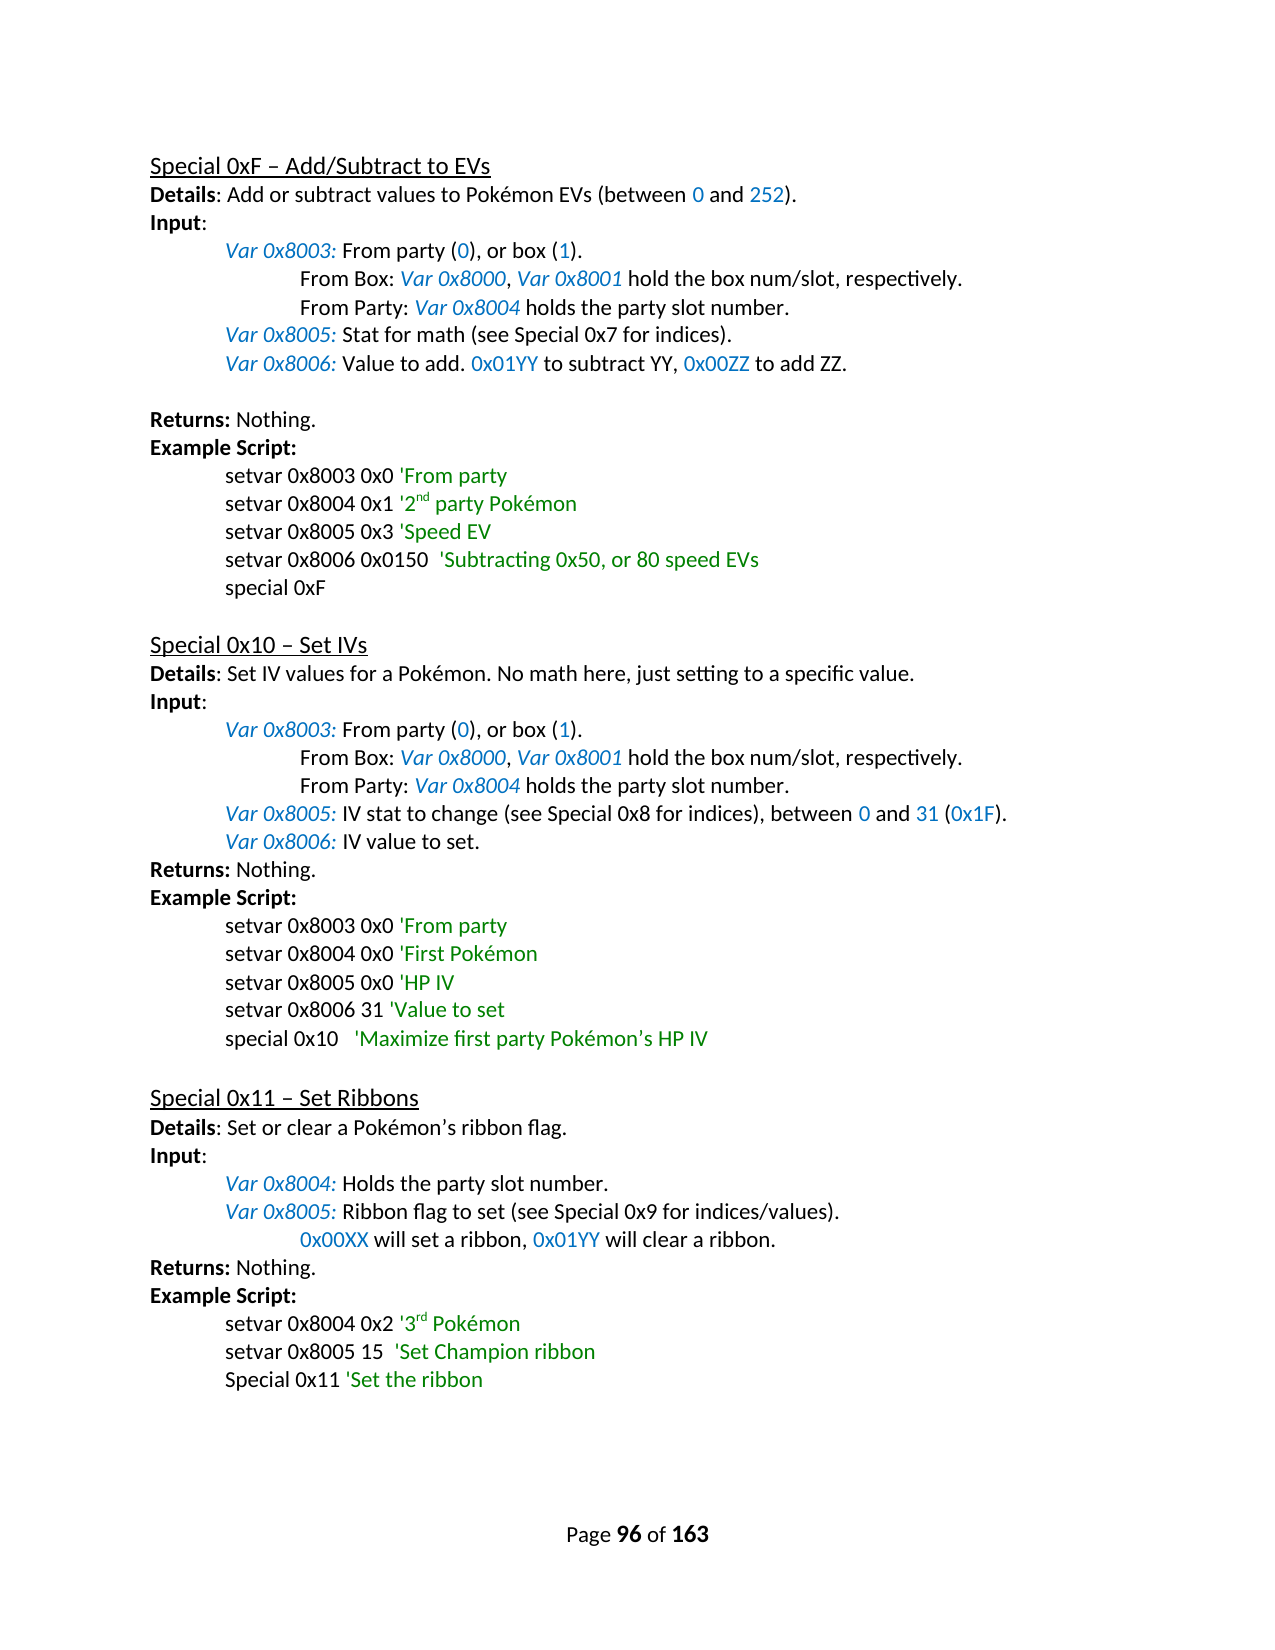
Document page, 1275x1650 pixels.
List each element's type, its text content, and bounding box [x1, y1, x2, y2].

text setvar 0x8004 0x2 '3rd Pokémon [150, 1309, 1125, 1337]
text 0x00XX will set a ribbon, 0x01YY will clear a ribbon. [150, 1225, 1125, 1253]
text Returns: Nothing. [150, 856, 1125, 883]
text Special 0xF – Add/Subtract to EVs [150, 150, 1125, 181]
text Example Script: [150, 433, 1125, 461]
text Var 0x8005: Ribbon flag to set (see Special 0x9 for indices/values). [150, 1197, 1125, 1225]
text setvar 0x8005 0x0 'HP IV [150, 968, 1125, 996]
text Details: Set or clear a Pokémon’s ribbon flag. [150, 1113, 1125, 1141]
text special 0xF [150, 573, 1125, 601]
text setvar 0x8006 0x0150 'Subtracting 0x50, or 80 speed EVs [150, 545, 1125, 573]
text From Party: Var 0x8004 holds the party slot number. [150, 771, 1125, 799]
text Details: Add or subtract values to Pokémon EVs (between 0 and 252). [150, 181, 1125, 208]
text Special 0x11 – Set Ribbons [150, 1082, 1125, 1113]
text Example Script: [150, 883, 1125, 912]
text setvar 0x8003 0x0 'From party [150, 461, 1125, 489]
text Var 0x8006: IV value to set. [150, 827, 1125, 856]
text Input: [150, 1141, 1125, 1169]
text setvar 0x8004 0x1 '2nd party Pokémon [150, 489, 1125, 517]
text special 0x10 'Maximize first party Pokémon’s HP IV [150, 1024, 1125, 1052]
text Var 0x8003: From party (0), or box (1). [150, 715, 1125, 743]
text setvar 0x8006 31 'Value to set [150, 996, 1125, 1024]
text Special 0x11 'Set the ribbon [150, 1365, 1125, 1393]
text setvar 0x8003 0x0 'From party [150, 912, 1125, 939]
text Var 0x8006: Value to add. 0x01YY to subtract YY, 0x00ZZ to add ZZ. [150, 349, 1125, 377]
text setvar 0x8005 0x3 'Speed EV [150, 517, 1125, 545]
text Special 0x10 – Set IVs [150, 629, 1125, 659]
text Input: [150, 687, 1125, 715]
text setvar 0x8005 15 'Set Champion ribbon [150, 1337, 1125, 1365]
text Var 0x8003: From party (0), or box (1). [150, 237, 1125, 264]
text Var 0x8005: Stat for math (see Special 0x7 for indices). [150, 321, 1125, 349]
text Returns: Nothing. [150, 405, 1125, 433]
text Example Script: [150, 1281, 1125, 1309]
text Var 0x8004: Holds the party slot number. [150, 1169, 1125, 1197]
text Returns: Nothing. [150, 1253, 1125, 1281]
text Input: [150, 208, 1125, 237]
text From Box: Var 0x8000, Var 0x8001 hold the box num/slot, respectively. [150, 743, 1125, 771]
text Details: Set IV values for a Pokémon. No math here, just setting to a specific value. [150, 659, 1125, 687]
text From Box: Var 0x8000, Var 0x8001 hold the box num/slot, respectively. [150, 264, 1125, 293]
text setvar 0x8004 0x0 'First Pokémon [150, 939, 1125, 968]
text From Party: Var 0x8004 holds the party slot number. [150, 293, 1125, 321]
text Var 0x8005: IV stat to change (see Special 0x8 for indices), between 0 and 31 (0x1F). [150, 799, 1125, 827]
